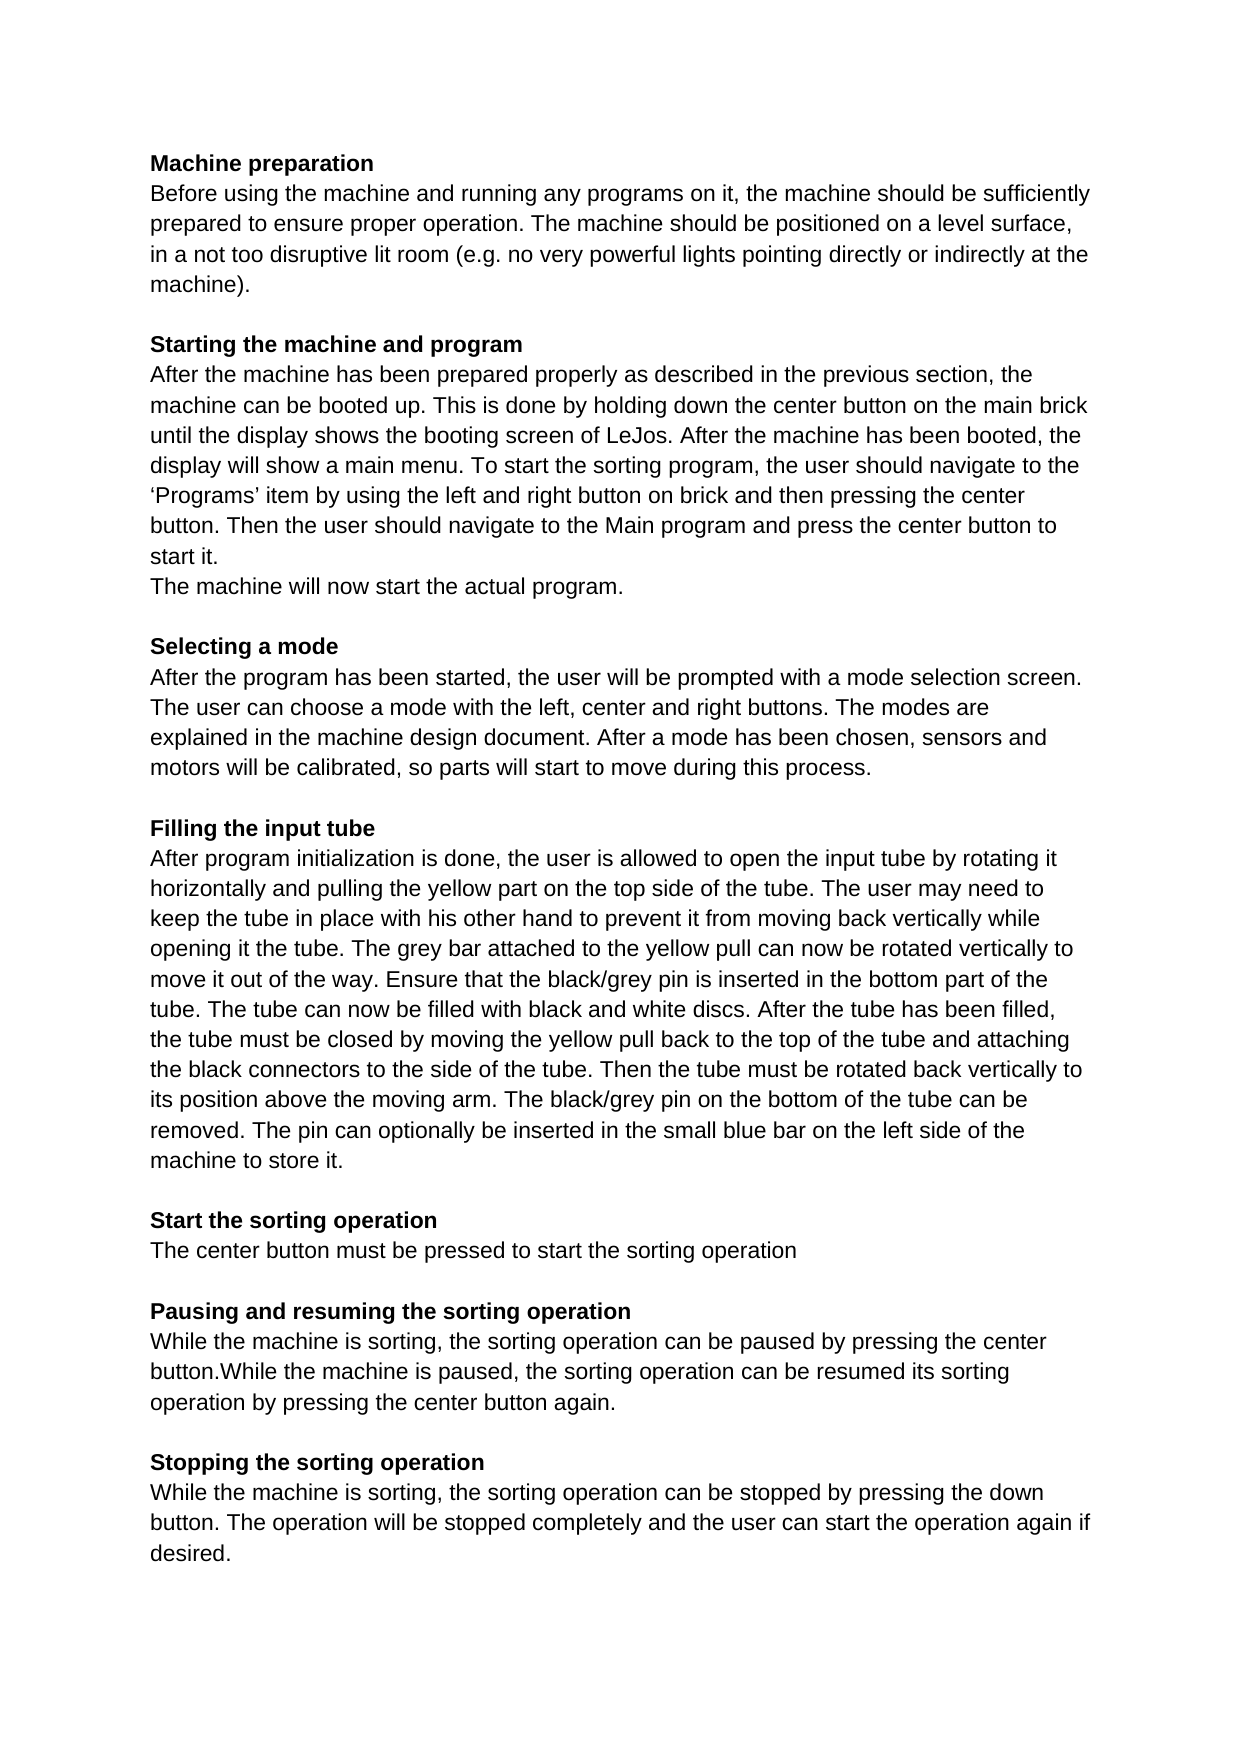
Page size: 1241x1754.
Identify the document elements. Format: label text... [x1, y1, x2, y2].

text Filling the input tube [150, 814, 1090, 841]
text While the machine is sorting, the sorting operation can be paused by pressing the center button.While the machine is paused, the sorting operation can be resumed its sorting operation by pressing the center button again. [150, 1328, 1090, 1415]
text Selecting a mode [150, 633, 1090, 660]
text Before using the machine and running any programs on it, the machine should be sufficiently prepared to ensure proper operation. The machine should be positioned on a level surface, in a not too disruptive lit room (e.g. no very powerful lights pointing directly or indirectly at the machine). [150, 180, 1090, 297]
text The machine will now start the actual program. [150, 573, 1090, 599]
text Stopping the sorting operation [150, 1449, 1090, 1475]
text After the machine has been prepared properly as described in the previous section, the machine can be booted up. This is done by holding down the center button on the main brick until the display shows the booting screen of LeJos. After the machine has been booted, the display will show a main menu. To start the sorting program, the user should navigate to the ‘Programs’ item by using the left and right button on brick and then pressing the center button. Then the user should navigate to the Main program and press the center button to start it. [150, 361, 1090, 569]
text Starting the machine and program [150, 331, 1090, 358]
text While the machine is sorting, the sorting operation can be stopped by pressing the down button. The operation will be stopped completely and the user can start the operation again if desired. [150, 1479, 1090, 1566]
text The center button must be pressed to start the sorting operation [150, 1237, 1090, 1264]
text After the program has been started, the user will be prompted with a mode selection screen. The user can choose a mode with the left, center and right buttons. The modes are explained in the machine design document. After a mode has been chosen, sensors and motors will be calibrated, so parts will start to move during this process. [150, 663, 1090, 781]
text After program initialization is done, the user is allowed to open the input tube by rotating it horizontally and pulling the yellow part on the top side of the tube. The user may need to keep the tube in place with his other hand to prevent it from moving back vertically while opening it the tube. The grey bar attached to the yellow pull can now be rotated vertically to move it out of the way. Ensure that the black/grey pin is inserted in the bottom part of the tube. The tube can now be filled with black and white discs. After the tube has been filled, the tube must be closed by moving the yellow pull back to the top of the tube and attaching the black connectors to the side of the tube. Then the tube must be rotated back vertically to its position above the moving arm. The black/grey pin on the bottom of the tube can be removed. The pin can optionally be inserted in the small blue bar on the left side of the machine to store it. [150, 845, 1090, 1173]
text Start the sorting operation [150, 1207, 1090, 1234]
text Pausing and resuming the sorting operation [150, 1298, 1090, 1324]
text Machine preparation [150, 150, 1090, 176]
